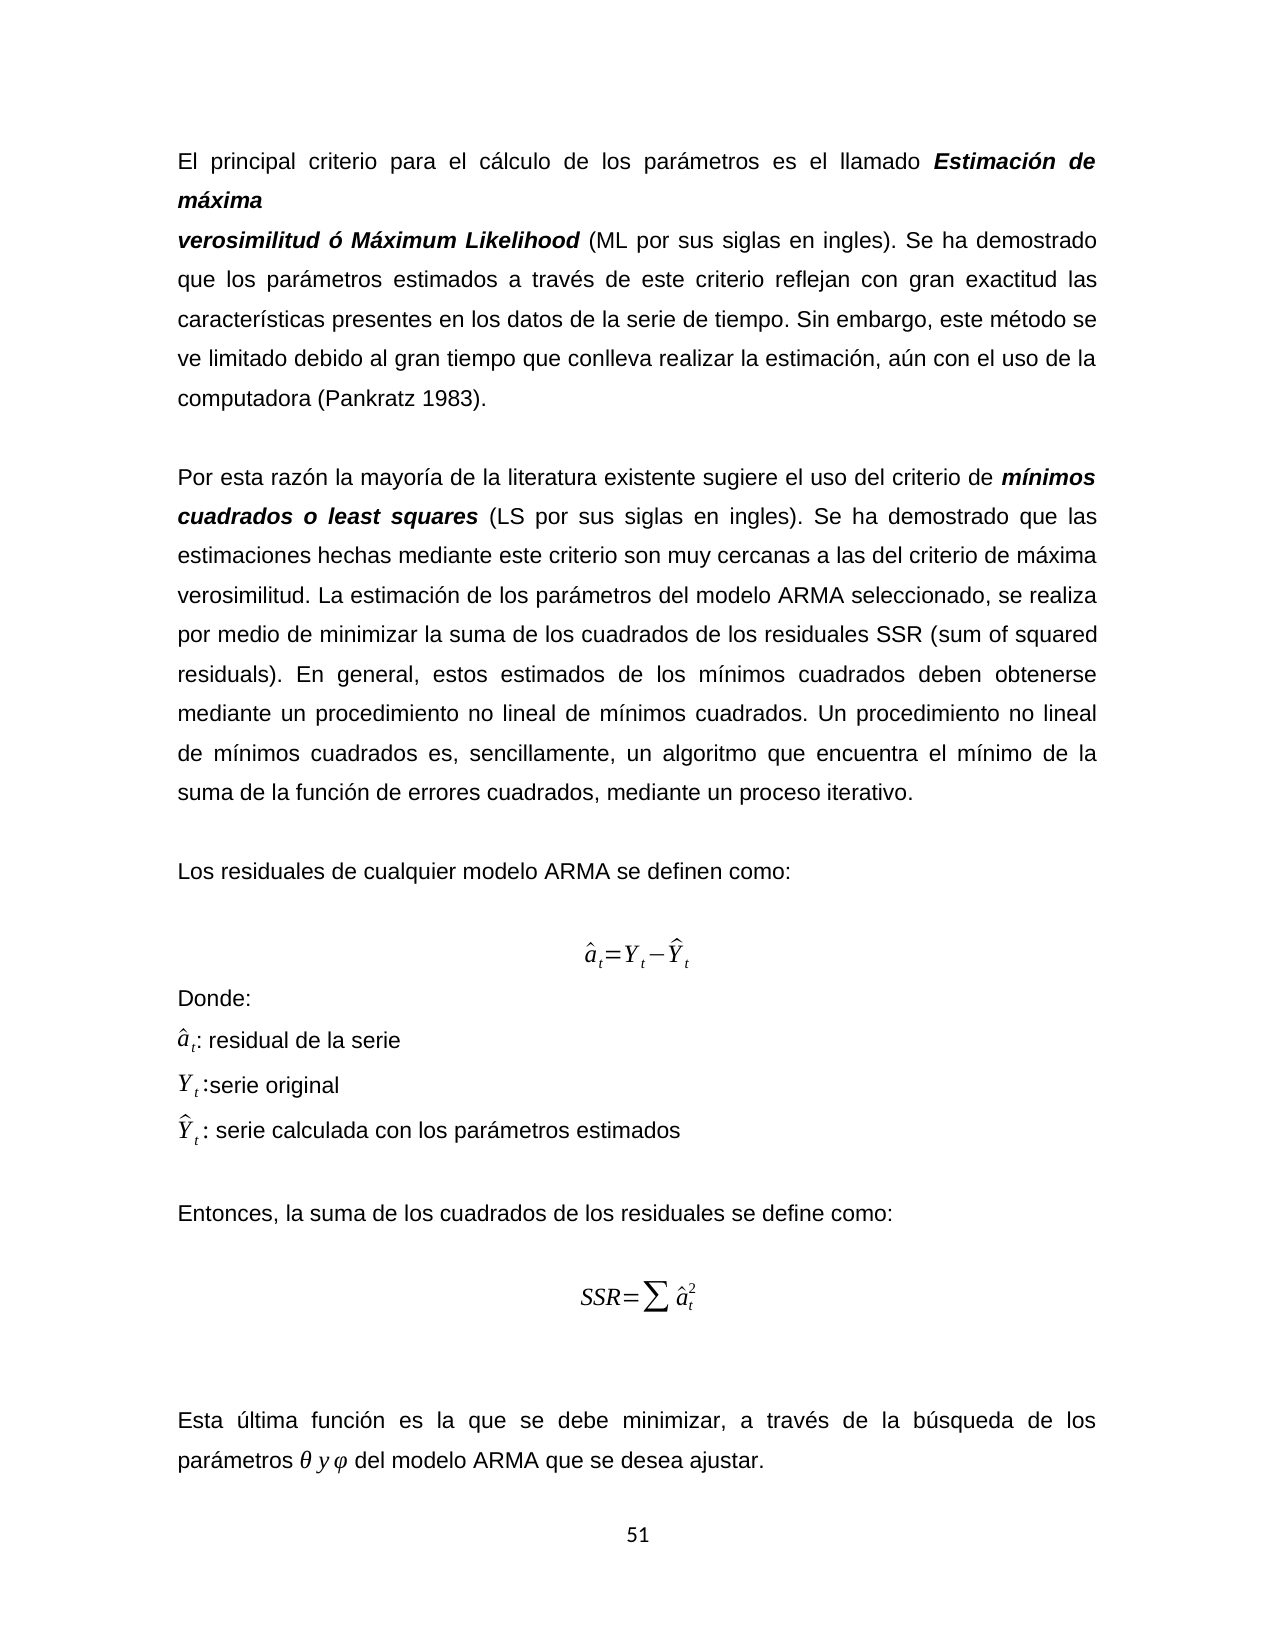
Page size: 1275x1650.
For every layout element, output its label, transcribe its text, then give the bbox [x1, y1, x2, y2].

text serie original [177, 1069, 1098, 1101]
text verosimilitud ó Máximum Likelihood (ML por sus siglas en ingles). Se ha demostrado que los parámetros estimados a través de este criterio reflejan con gran exactitud las características presentes en los datos de la serie de tiempo. Sin embargo, este método se ve limitado debido al gran tiempo que conlleva realizar la estimación, aún con el uso de la computadora (Pankratz 1983). [177, 227, 1098, 411]
text Entonces, la suma de los cuadrados de los residuales se define como: [177, 1200, 1098, 1227]
text El principal criterio para el cálculo de los parámetros es el llamado Estimación de máxima [177, 148, 1098, 213]
text Esta última función es la que se debe minimizar, a través de la búsqueda de los parámetros del modelo ARMA que se desea ajustar. [177, 1407, 1098, 1474]
text Por esta razón la mayoría de la literatura existente sugiere el uso del criterio de mínimos cuadrados o least squares (LS por sus siglas en ingles). Se ha demostrado que las estimaciones hechas mediante este criterio son muy cercanas a las del criterio de máxima verosimilitud. La estimación de los parámetros del modelo ARMA seleccionado, se realiza por medio de minimizar la suma de los cuadrados de los residuales SSR (sum of squared residuals). En general, estos estimados de los mínimos cuadrados deben obtenerse mediante un procedimiento no lineal de mínimos cuadrados. Un procedimiento no lineal de mínimos cuadrados es, sencillamente, un algoritmo que encuentra el mínimo de la suma de la función de errores cuadrados, mediante un proceso iterativo. [177, 463, 1098, 806]
text : residual de la serie [177, 1025, 1098, 1056]
text Donde: [177, 985, 1098, 1012]
text Los residuales de cualquier modelo ARMA se definen como: [177, 858, 1098, 884]
text serie calculada con los parámetros estimados [177, 1114, 1098, 1148]
